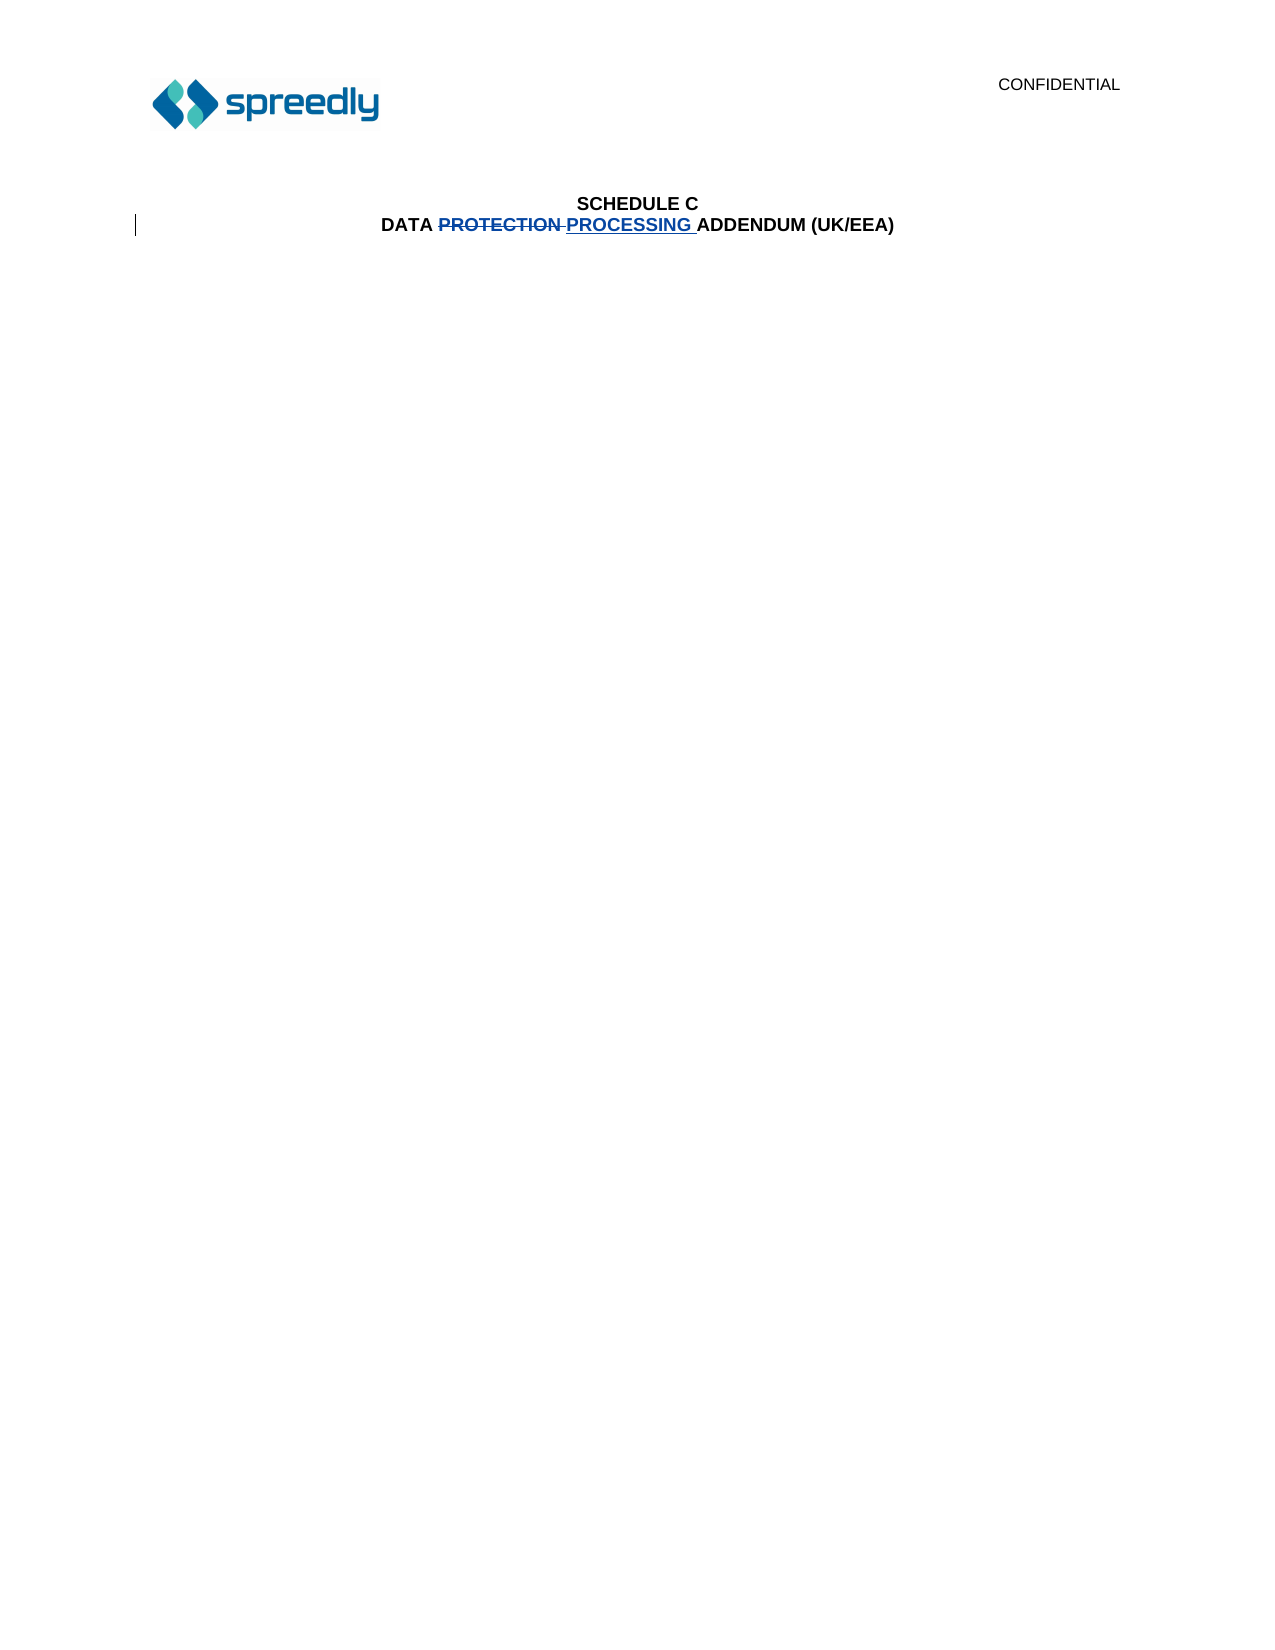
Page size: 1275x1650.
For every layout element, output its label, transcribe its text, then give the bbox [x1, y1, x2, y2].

picture [150, 78, 381, 131]
text SCHEDULE C [150, 193, 1125, 214]
text DATA ADDENDUM (UK/EEA) [150, 214, 1125, 236]
